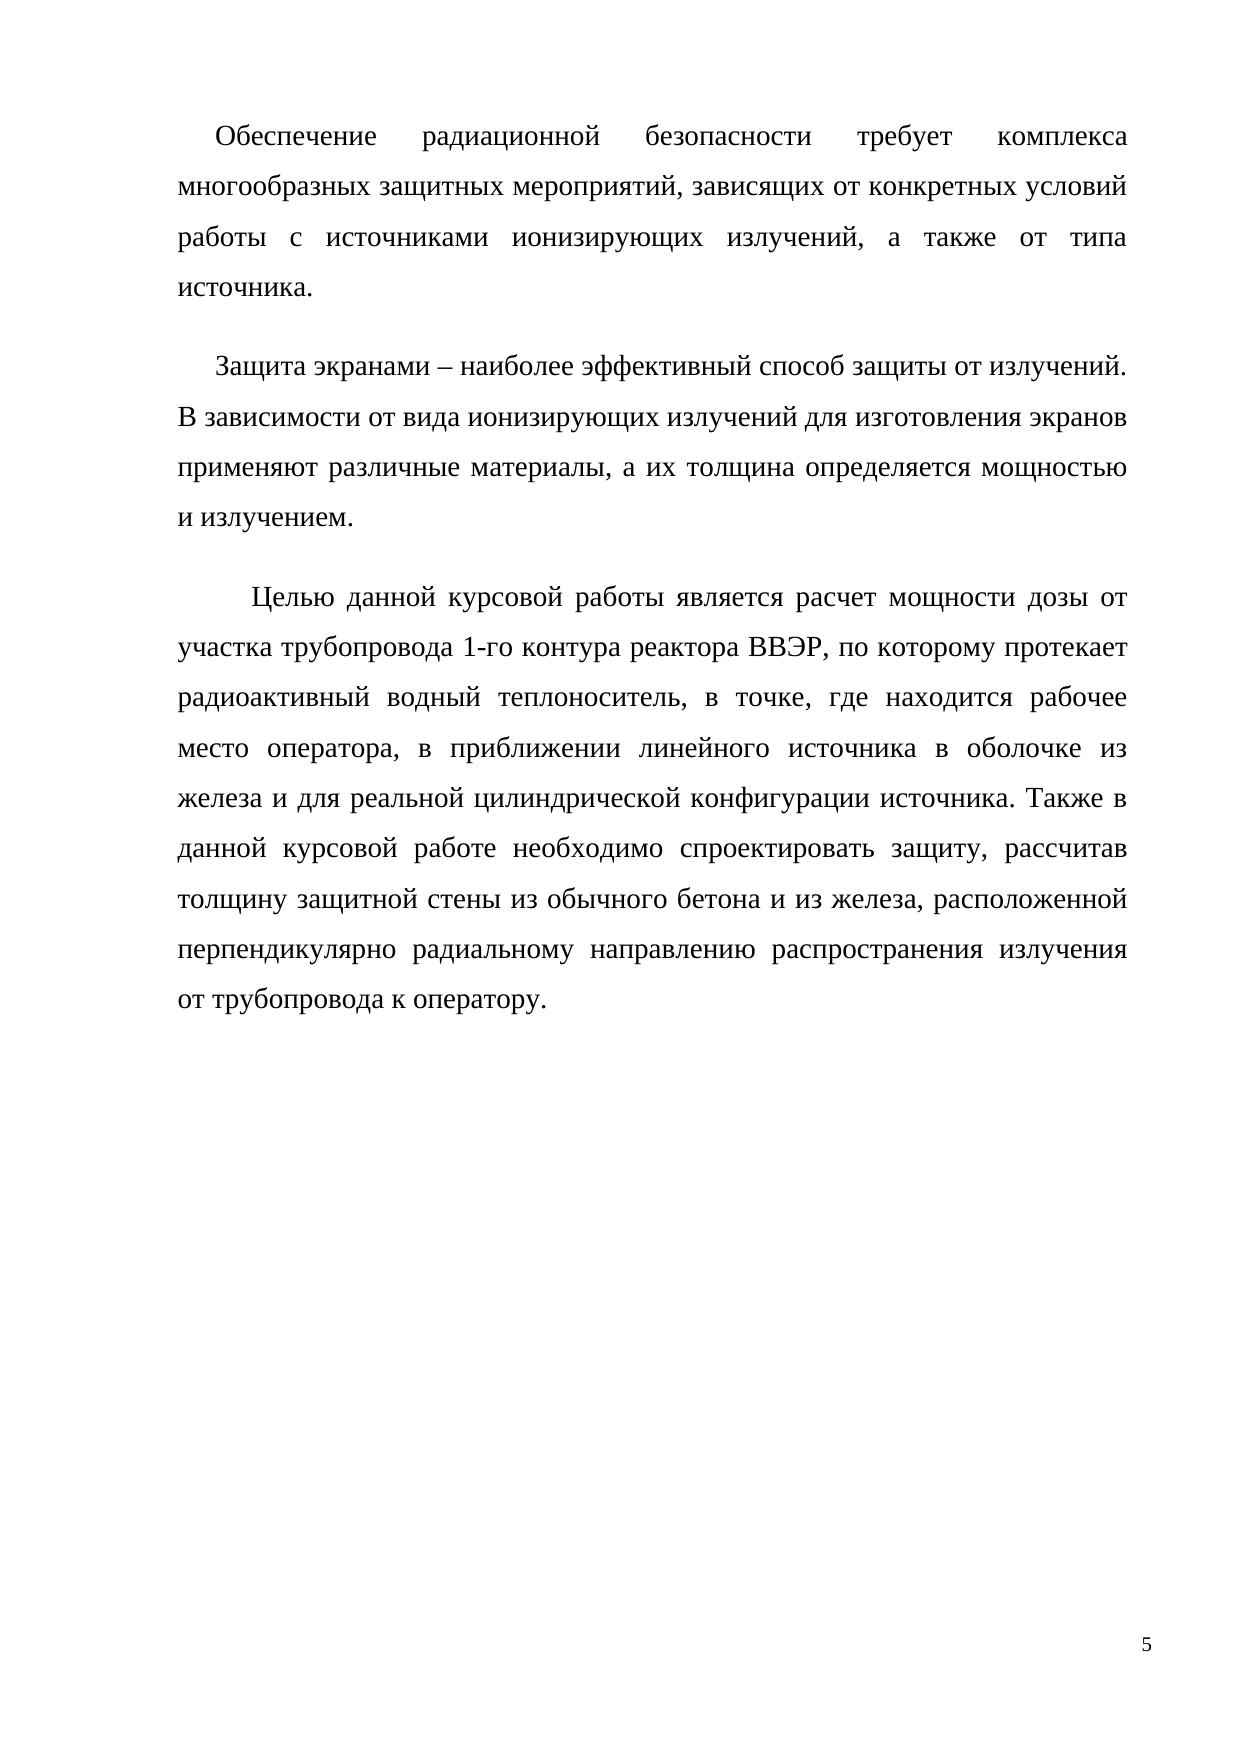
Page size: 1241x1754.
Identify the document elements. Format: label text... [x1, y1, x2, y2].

text Целью данной курсовой работы является расчет мощности дозы от участка трубопровода 1-го контура реактора ВВЭР, по которому протекает радиоактивный водный теплоноситель, в точке, где находится рабочее место оператора, в приближении линейного источника в оболочке из железа и для реальной цилиндрической конфигурации источника. Также в данной курсовой работе необходимо спроектировать защиту, рассчитав толщину защитной стены из обычного бетона и из железа, расположенной перпендикулярно радиальному направлению распространения излучения от трубопровода к оператору. [177, 579, 1128, 1015]
text Обеспечение радиационной безопасности требует комплекса многообразных защитных мероприятий, зависящих от конкретных условий работы с источниками ионизирующих излучений, а также от типа источника. [177, 118, 1128, 303]
text Защита экранами – наиболее эффективный способ защиты от излучений. В зависимости от вида ионизирующих излучений для изготовления экранов применяют различные материалы, а их толщина определяется мощностью и излучением. [177, 348, 1128, 533]
